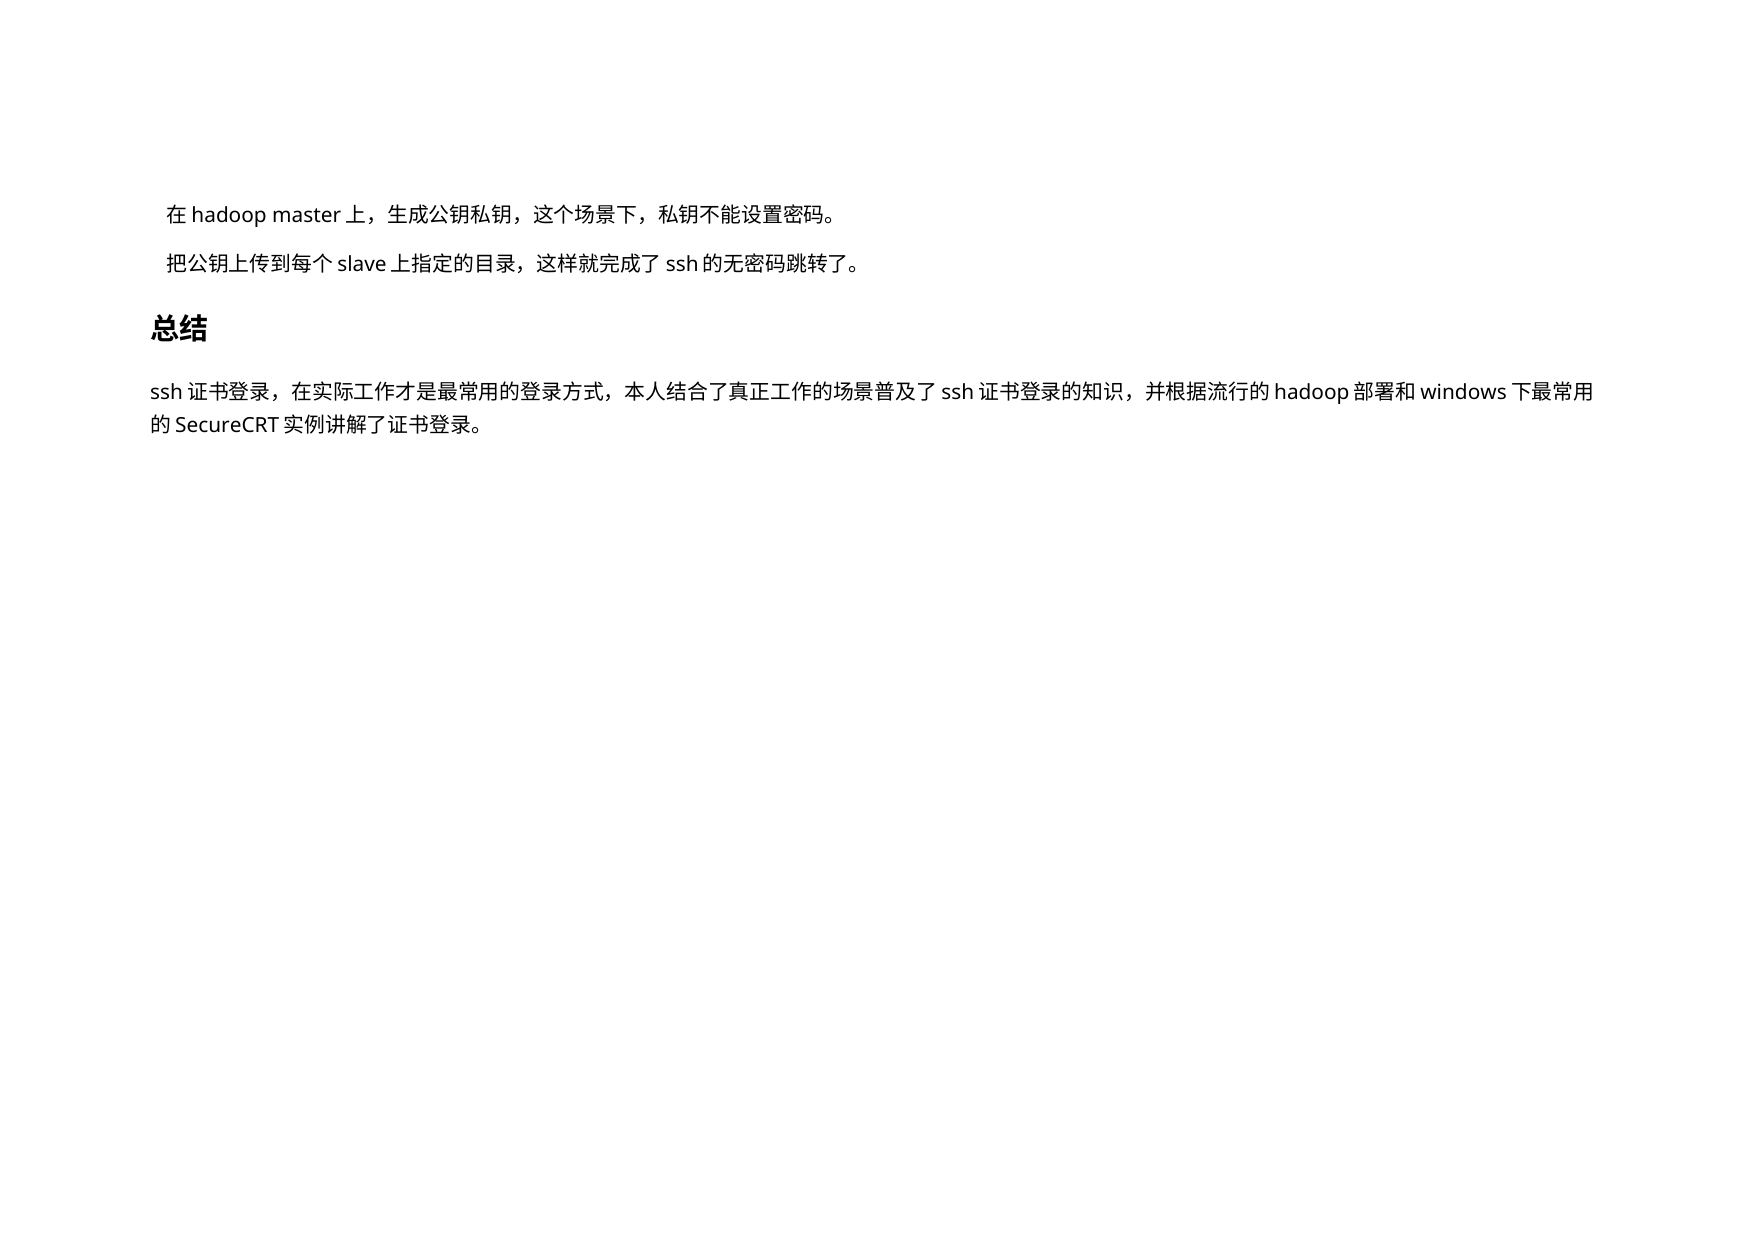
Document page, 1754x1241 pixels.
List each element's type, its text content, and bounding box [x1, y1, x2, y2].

text 在hadoop master上，生成公钥私钥，这个场景下，私钥不能设置密码。 [150, 198, 1604, 230]
text ssh证书登录，在实际工作才是最常用的登录方式，本人结合了真正工作的场景普及了ssh证书登录的知识，并根据流行的hadoop部署和windows下最常用的SecureCRT实例讲解了证书登录。 [150, 374, 1604, 439]
text 把公钥上传到每个slave上指定的目录，这样就完成了ssh的无密码跳转了。 [150, 246, 1604, 278]
text 总结 [150, 294, 1604, 359]
